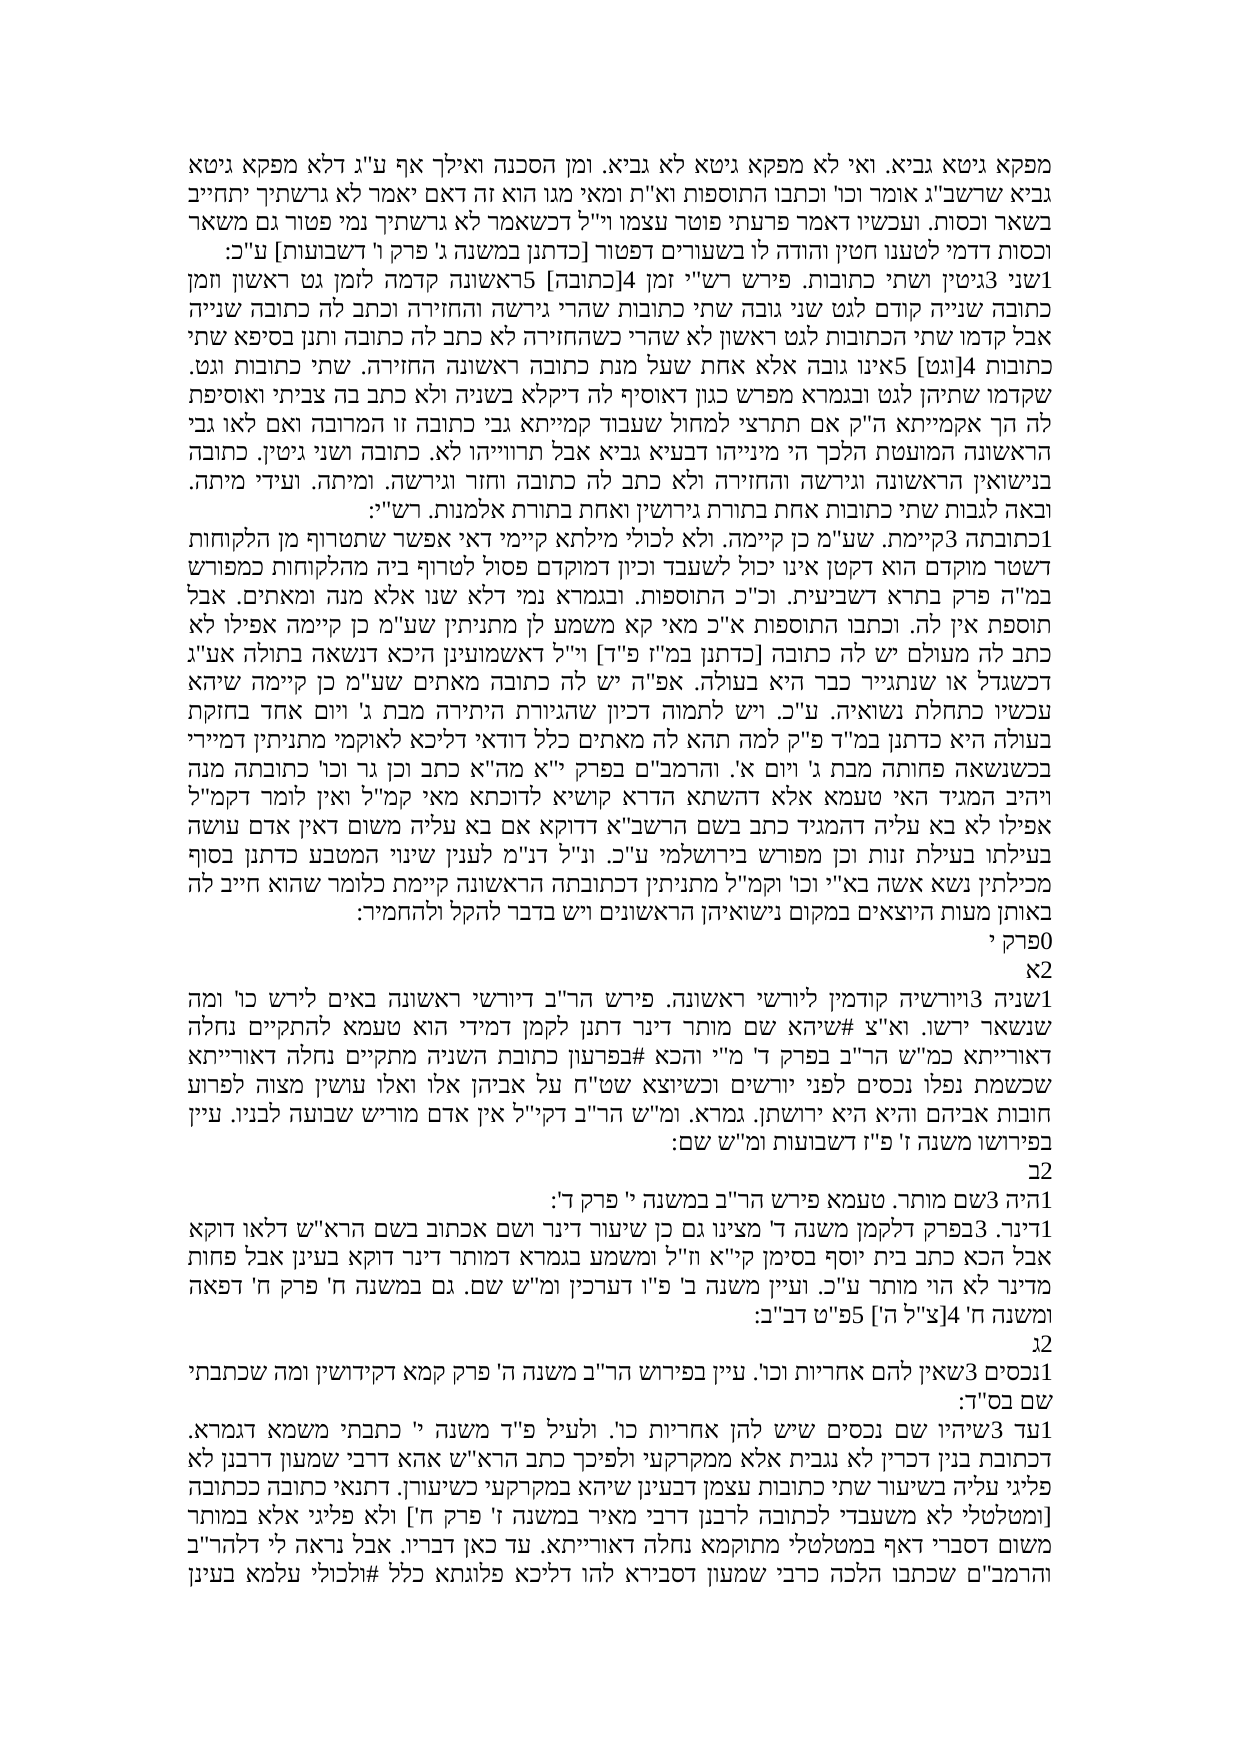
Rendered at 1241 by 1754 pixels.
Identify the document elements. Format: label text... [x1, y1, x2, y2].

text 1שני 3גיטין ושתי כתובות. פירש רש"י זמן 4[כתובה] 5ראשונה קדמה לזמן גט ראשון וזמן כתובה שנייה קודם לגט שני גובה שתי כתובות שהרי גירשה והחזירה וכתב לה כתובה שנייה אבל קדמו שתי הכתובות לגט ראשון לא שהרי כשהחזירה לא כתב לה כתובה ותנן בסיפא שתי כתובות 4[וגט] 5אינו גובה אלא אחת שעל מנת כתובה ראשונה החזירה. שתי כתובות וגט. שקדמו שתיהן לגט ובגמרא מפרש כגון דאוסיף לה דיקלא בשניה ולא כתב בה צביתי ואוסיפת לה הך אקמייתא ה"ק אם תתרצי למחול שעבוד קמייתא גבי כתובה זו המרובה ואם לאו גבי הראשונה המועטת הלכך הי מינייהו דבעיא גביא אבל תרווייהו לא. כתובה ושני גיטין. כתובה בנישואין הראשונה וגירשה והחזירה ולא כתב לה כתובה וחזר וגירשה. ומיתה. ועידי מיתה. ובאה לגבות שתי כתובות אחת בתורת גירושין ואחת בתורת אלמנות. רש"י: [187, 265, 1053, 524]
text 1נכסים 3שאין להם אחריות וכו'. עיין בפירוש הר"ב משנה ה' פרק קמא דקידושין ומה שכתבתי שם בס"ד: [187, 1357, 1053, 1415]
text 0פרק י [187, 926, 1053, 955]
text 2א [187, 955, 1053, 984]
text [187, 1415, 1053, 1587]
text 2ב [187, 1156, 1053, 1185]
text 1שניה 3ויורשיה קודמין ליורשי ראשונה. פירש הר"ב דיורשי ראשונה באים לירש כו' ומה שנשאר ירשו. וא"צ #שיהא שם מותר דינר דתנן לקמן דמידי הוא טעמא להתקיים נחלה דאורייתא כמ"ש הר"ב בפרק ד' מ"י והכא #בפרעון כתובת השניה מתקיים נחלה דאורייתא שכשמת נפלו נכסים לפני יורשים וכשיוצא שט"ח על אביהן אלו ואלו עושין מצוה לפרוע חובות אביהם והיא היא ירושתן. גמרא. ומ"ש הר"ב דקי"ל אין אדם מוריש שבועה לבניו. עיין בפירושו משנה ז' פ"ז דשבועות ומ"ש שם: [187, 984, 1053, 1156]
text 2ג [187, 1329, 1053, 1357]
text 1כתובתה 3קיימת. שע"מ כן קיימה. ולא לכולי מילתא קיימי דאי אפשר שתטרוף מן הלקוחות דשטר מוקדם הוא דקטן אינו יכול לשעבד וכיון דמוקדם פסול לטרוף ביה מהלקוחות כמפורש במ"ה פרק בתרא דשביעית. וכ"כ התוספות. ובגמרא נמי דלא שנו אלא מנה ומאתים. אבל תוספת אין לה. וכתבו התוספות א"כ מאי קא משמע לן מתניתין שע"מ כן קיימה אפילו לא כתב לה מעולם יש לה כתובה [כדתנן במ"ז פ"ד] וי"ל דאשמועינן היכא דנשאה בתולה אע"ג דכשגדל או שנתגייר כבר היא בעולה. אפ"ה יש לה כתובה מאתים שע"מ כן קיימה שיהא עכשיו כתחלת נשואיה. ע"כ. ויש לתמוה דכיון שהגיורת היתירה מבת ג' ויום אחד בחזקת בעולה היא כדתנן במ"ד פ"ק למה תהא לה מאתים כלל דודאי דליכא לאוקמי מתניתין דמיירי בכשנשאה פחותה מבת ג' ויום א'. והרמב"ם בפרק י"א מה"א כתב וכן גר וכו' כתובתה מנה ויהיב המגיד האי טעמא אלא דהשתא הדרא קושיא לדוכתא מאי קמ"ל ואין לומר דקמ"ל אפילו לא בא עליה דהמגיד כתב בשם הרשב"א דדוקא אם בא עליה משום דאין אדם עושה בעילתו בעילת זנות וכן מפורש בירושלמי ע"כ. ונ"ל דנ"מ לענין שינוי המטבע כדתנן בסוף מכילתין נשא אשה בא"י וכו' וקמ"ל מתניתין דכתובתה הראשונה קיימת כלומר שהוא חייב לה באותן מעות היוצאים במקום נישואיהן הראשונים ויש בדבר להקל ולהחמיר: [187, 524, 1053, 926]
text 1דינר. 3בפרק דלקמן משנה ד' מצינו גם כן שיעור דינר ושם אכתוב בשם הרא"ש דלאו דוקא אבל הכא כתב בית יוסף בסימן קי"א וז"ל ומשמע בגמרא דמותר דינר דוקא בעינן אבל פחות מדינר לא הוי מותר ע"כ. ועיין משנה ב' פ"ו דערכין ומ"ש שם. גם במשנה ח' פרק ח' דפאה ומשנה ח' 4[צ"ל ה'] 5פ"ט דב"ב: [187, 1214, 1053, 1329]
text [187, 150, 1053, 265]
text 1היה 3שם מותר. טעמא פירש הר"ב במשנה י' פרק ד': [187, 1185, 1053, 1214]
